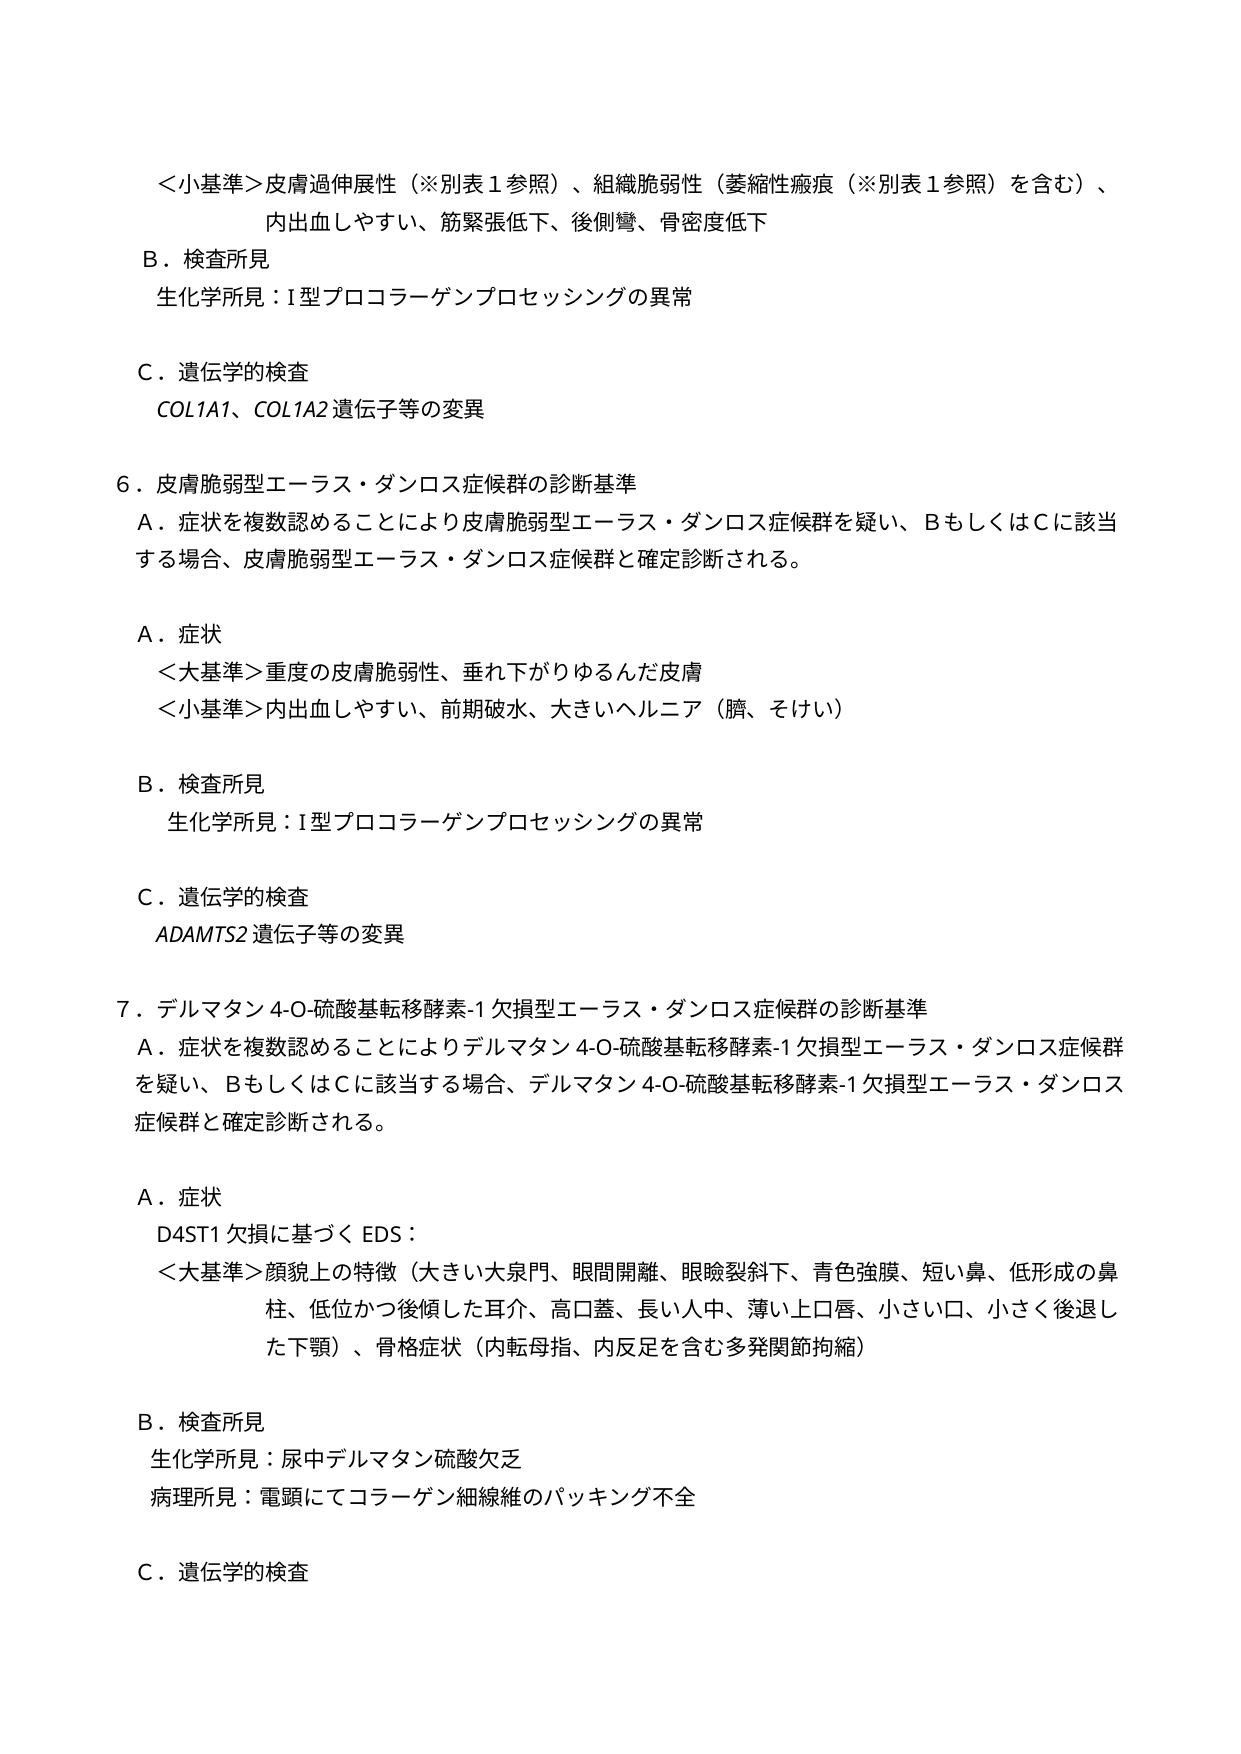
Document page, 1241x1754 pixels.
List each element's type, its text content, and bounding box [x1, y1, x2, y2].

text ＜小基準＞皮膚過伸展性（※別表１参照）、組織脆弱性（萎縮性瘢痕（※別表１参照）を含む）、 [156, 164, 1128, 202]
text Ａ．症状を複数認めることにより皮膚脆弱型エーラス・ダンロス症候群を疑い、ＢもしくはＣに該当する場合、皮膚脆弱型エーラス・ダンロス症候群と確定診断される。 [134, 502, 1128, 577]
list 病理所見：電顕にてコラーゲン細線維のパッキング不全 [150, 1477, 1128, 1514]
text Ｃ．遺伝学的検査 [112, 352, 1128, 389]
text ADAMTS2遺伝子等の変異 [112, 914, 1128, 952]
text D4ST1欠損に基づくEDS： [112, 1214, 1128, 1252]
text Ｂ．検査所見 [112, 764, 1128, 802]
text 内出血しやすい、筋緊張低下、後側彎、骨密度低下 [156, 202, 1128, 239]
text Ａ．症状を複数認めることによりデルマタン4-O-硫酸基転移酵素-1欠損型エーラス・ダンロス症候群を疑い、ＢもしくはＣに該当する場合、デルマタン4-O-硫酸基転移酵素-1欠損型エーラス・ダンロス症候群と確定診断される。 [134, 1027, 1128, 1139]
text Ｃ．遺伝学的検査 [112, 877, 1128, 914]
text ７．デルマタン4-O-硫酸基転移酵素-1欠損型エーラス・ダンロス症候群の診断基準 [112, 989, 1128, 1027]
text Ｂ．検査所見 [112, 1402, 1128, 1439]
text Ｂ．検査所見 [112, 239, 1128, 277]
text Ｃ．遺伝学的検査 [112, 1552, 1128, 1589]
text ＜大基準＞重度の皮膚脆弱性、垂れ下がりゆるんだ皮膚 [112, 652, 1128, 689]
text ６．皮膚脆弱型エーラス・ダンロス症候群の診断基準 [112, 464, 1128, 502]
text COL1A1、COL1A2遺伝子等の変異 [112, 389, 1128, 427]
text Ａ．症状 [112, 614, 1128, 652]
text ＜大基準＞顔貌上の特徴（大きい大泉門、眼間開離、眼瞼裂斜下、青色強膜、短い鼻、低形成の鼻柱、低位かつ後傾した耳介、高口蓋、長い人中、薄い上口唇、小さい口、小さく後退した下顎）、骨格症状（内転母指、内反足を含む多発関節拘縮） [156, 1252, 1128, 1364]
text 生化学所見：I型プロコラーゲンプロセッシングの異常 [112, 802, 1128, 839]
text 生化学所見：I型プロコラーゲンプロセッシングの異常 [112, 277, 1128, 314]
text ＜小基準＞内出血しやすい、前期破水、大きいヘルニア（臍、そけい） [112, 689, 1128, 727]
list 生化学所見：尿中デルマタン硫酸欠乏 [150, 1439, 1128, 1477]
text Ａ．症状 [112, 1177, 1128, 1214]
